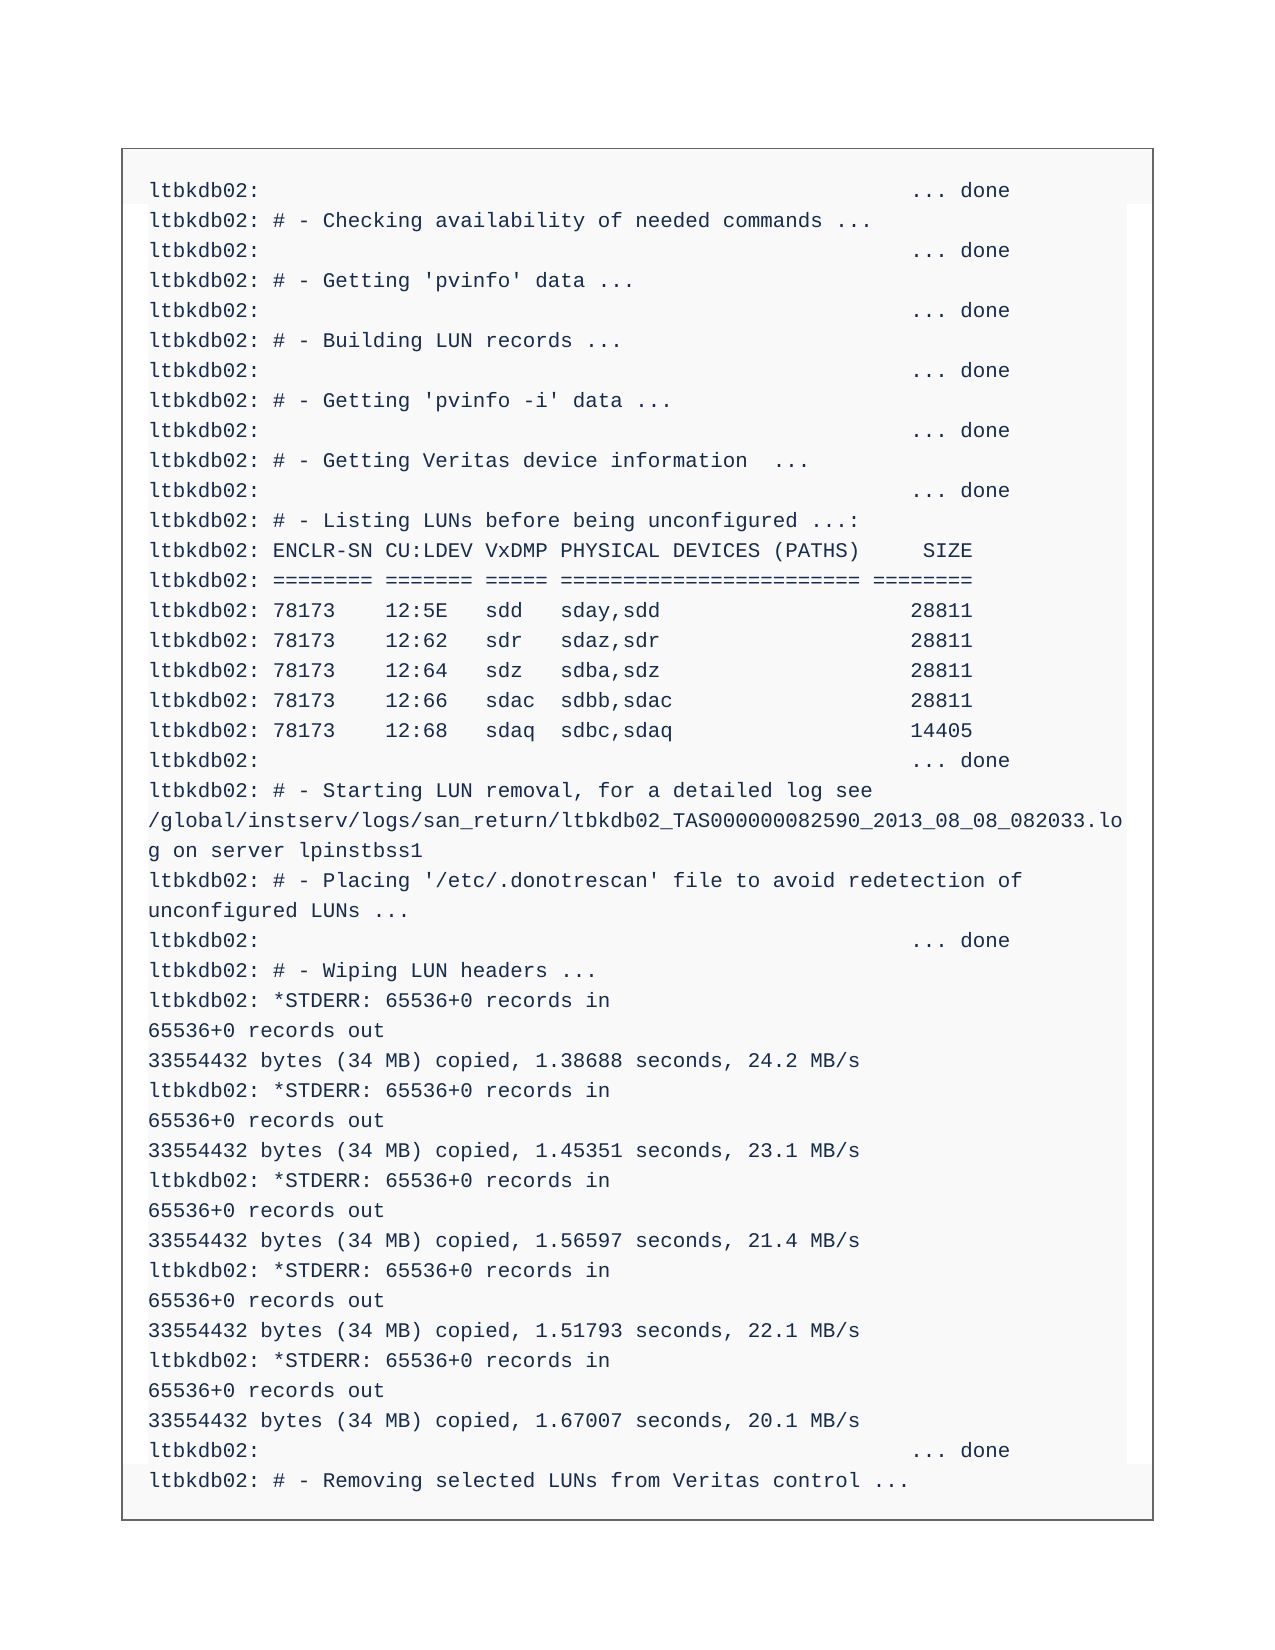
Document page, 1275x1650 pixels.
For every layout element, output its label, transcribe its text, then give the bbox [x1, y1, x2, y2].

text ltbkdb02: # - Getting 'pvinfo -i' data ... [148, 384, 1127, 414]
text 65536+0 records out [148, 1374, 1127, 1404]
text 65536+0 records out [148, 1014, 1127, 1044]
text ltbkdb02: *STDERR: 65536+0 records in [148, 1344, 1127, 1374]
text ltbkdb02: ... done [148, 234, 1127, 264]
text ltbkdb02: # - Placing '/etc/.donotrescan' file to avoid redetection of unconfigured LUNs ... [148, 864, 1127, 924]
text 33554432 bytes (34 MB) copied, 1.56597 seconds, 21.4 MB/s [148, 1224, 1127, 1254]
text 33554432 bytes (34 MB) copied, 1.67007 seconds, 20.1 MB/s [148, 1404, 1127, 1434]
text ltbkdb02: *STDERR: 65536+0 records in [148, 984, 1127, 1014]
text ltbkdb02: *STDERR: 65536+0 records in [148, 1164, 1127, 1194]
text ltbkdb02: # - Removing selected LUNs from Veritas control ... [123, 1438, 1152, 1519]
text 33554432 bytes (34 MB) copied, 1.51793 seconds, 22.1 MB/s [148, 1314, 1127, 1344]
text ltbkdb02: # - Getting 'pvinfo' data ... [148, 264, 1127, 294]
text 65536+0 records out [148, 1194, 1127, 1224]
text ltbkdb02: ======== ======= ===== ======================== ======== [148, 564, 1127, 594]
text ltbkdb02: 78173 12:64 sdz sdba,sdz 28811 [148, 654, 1127, 684]
text ltbkdb02: # - Building LUN records ... [148, 324, 1127, 354]
text ltbkdb02: 78173 12:62 sdr sdaz,sdr 28811 [148, 624, 1127, 654]
text ltbkdb02: ... done [148, 474, 1127, 504]
text ltbkdb02: 78173 12:68 sdaq sdbc,sdaq 14405 [148, 714, 1127, 744]
text 65536+0 records out [148, 1284, 1127, 1314]
text ltbkdb02: 78173 12:66 sdac sdbb,sdac 28811 [148, 684, 1127, 714]
text 65536+0 records out [148, 1104, 1127, 1134]
text ltbkdb02: 78173 12:5E sdd sday,sdd 28811 [148, 594, 1127, 624]
text ltbkdb02: ... done [148, 294, 1127, 324]
text ltbkdb02: # - Checking availability of needed commands ... [148, 204, 1127, 234]
text 33554432 bytes (34 MB) copied, 1.45351 seconds, 23.1 MB/s [148, 1134, 1127, 1164]
text ltbkdb02: # - Wiping LUN headers ... [148, 954, 1127, 984]
text ltbkdb02: ENCLR-SN CU:LDEV VxDMP PHYSICAL DEVICES (PATHS) SIZE [148, 534, 1127, 564]
text ltbkdb02: ... done [148, 924, 1127, 954]
text ltbkdb02: *STDERR: 65536+0 records in [148, 1254, 1127, 1284]
text ltbkdb02: # - Starting LUN removal, for a detailed log see /global/instserv/logs/san_return/ltbkdb02_TAS000000082590_2013_08_08_082033.log on server lpinstbss1 [148, 774, 1127, 864]
text ltbkdb02: ... done [123, 149, 1152, 204]
text ltbkdb02: ... done [148, 354, 1127, 384]
text ltbkdb02: # - Getting Veritas device information ... [148, 444, 1127, 474]
text ltbkdb02: # - Listing LUNs before being unconfigured ...: [148, 504, 1127, 534]
text ltbkdb02: ... done [148, 414, 1127, 444]
text ltbkdb02: *STDERR: 65536+0 records in [148, 1074, 1127, 1104]
text 33554432 bytes (34 MB) copied, 1.38688 seconds, 24.2 MB/s [148, 1044, 1127, 1074]
text ltbkdb02: ... done [148, 744, 1127, 774]
